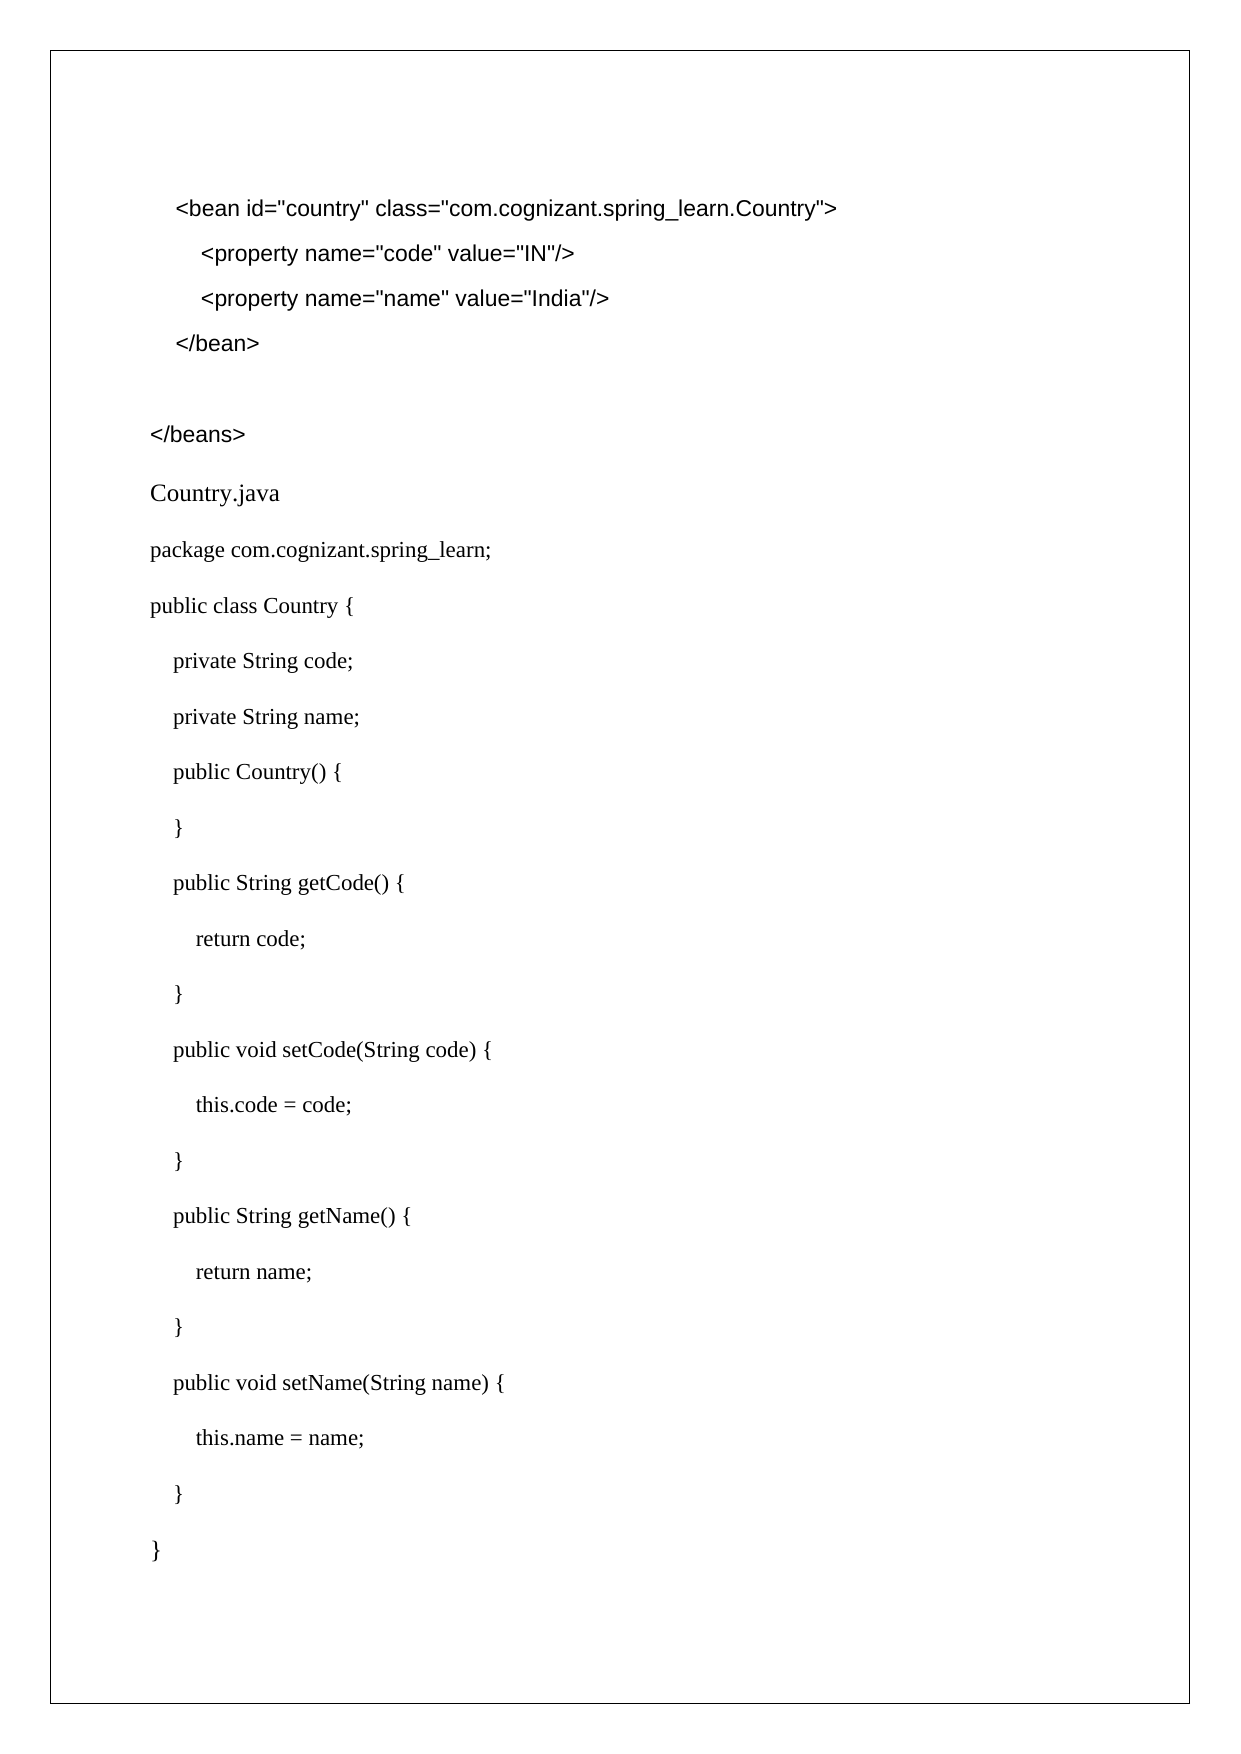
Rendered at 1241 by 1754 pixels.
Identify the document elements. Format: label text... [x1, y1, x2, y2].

text private String code; [150, 647, 1090, 673]
text <property name="name" value="India"/> [150, 285, 1090, 312]
text <bean id="country" class="com.cognizant.spring_learn.Country"> [150, 195, 1090, 221]
text } [150, 1480, 1090, 1506]
text } [150, 1313, 1090, 1340]
text public String getName() { [150, 1202, 1090, 1229]
text private String name; [150, 703, 1090, 729]
text public class Country { [150, 592, 1090, 618]
text <property name="code" value="IN"/> [150, 240, 1090, 267]
text package com.cognizant.spring_learn; [150, 536, 1090, 562]
text public Country() { [150, 758, 1090, 784]
text this.name = name; [150, 1424, 1090, 1451]
text public void setCode(String code) { [150, 1036, 1090, 1062]
text } [150, 1536, 1090, 1564]
text </beans> [150, 421, 1090, 447]
text Country.java [150, 478, 1090, 507]
text } [150, 1147, 1090, 1173]
text return name; [150, 1258, 1090, 1284]
text </bean> [150, 330, 1090, 357]
text public void setName(String name) { [150, 1369, 1090, 1395]
text public String getCode() { [150, 869, 1090, 896]
text return code; [150, 925, 1090, 951]
text } [150, 814, 1090, 840]
text } [150, 980, 1090, 1007]
text this.code = code; [150, 1091, 1090, 1118]
